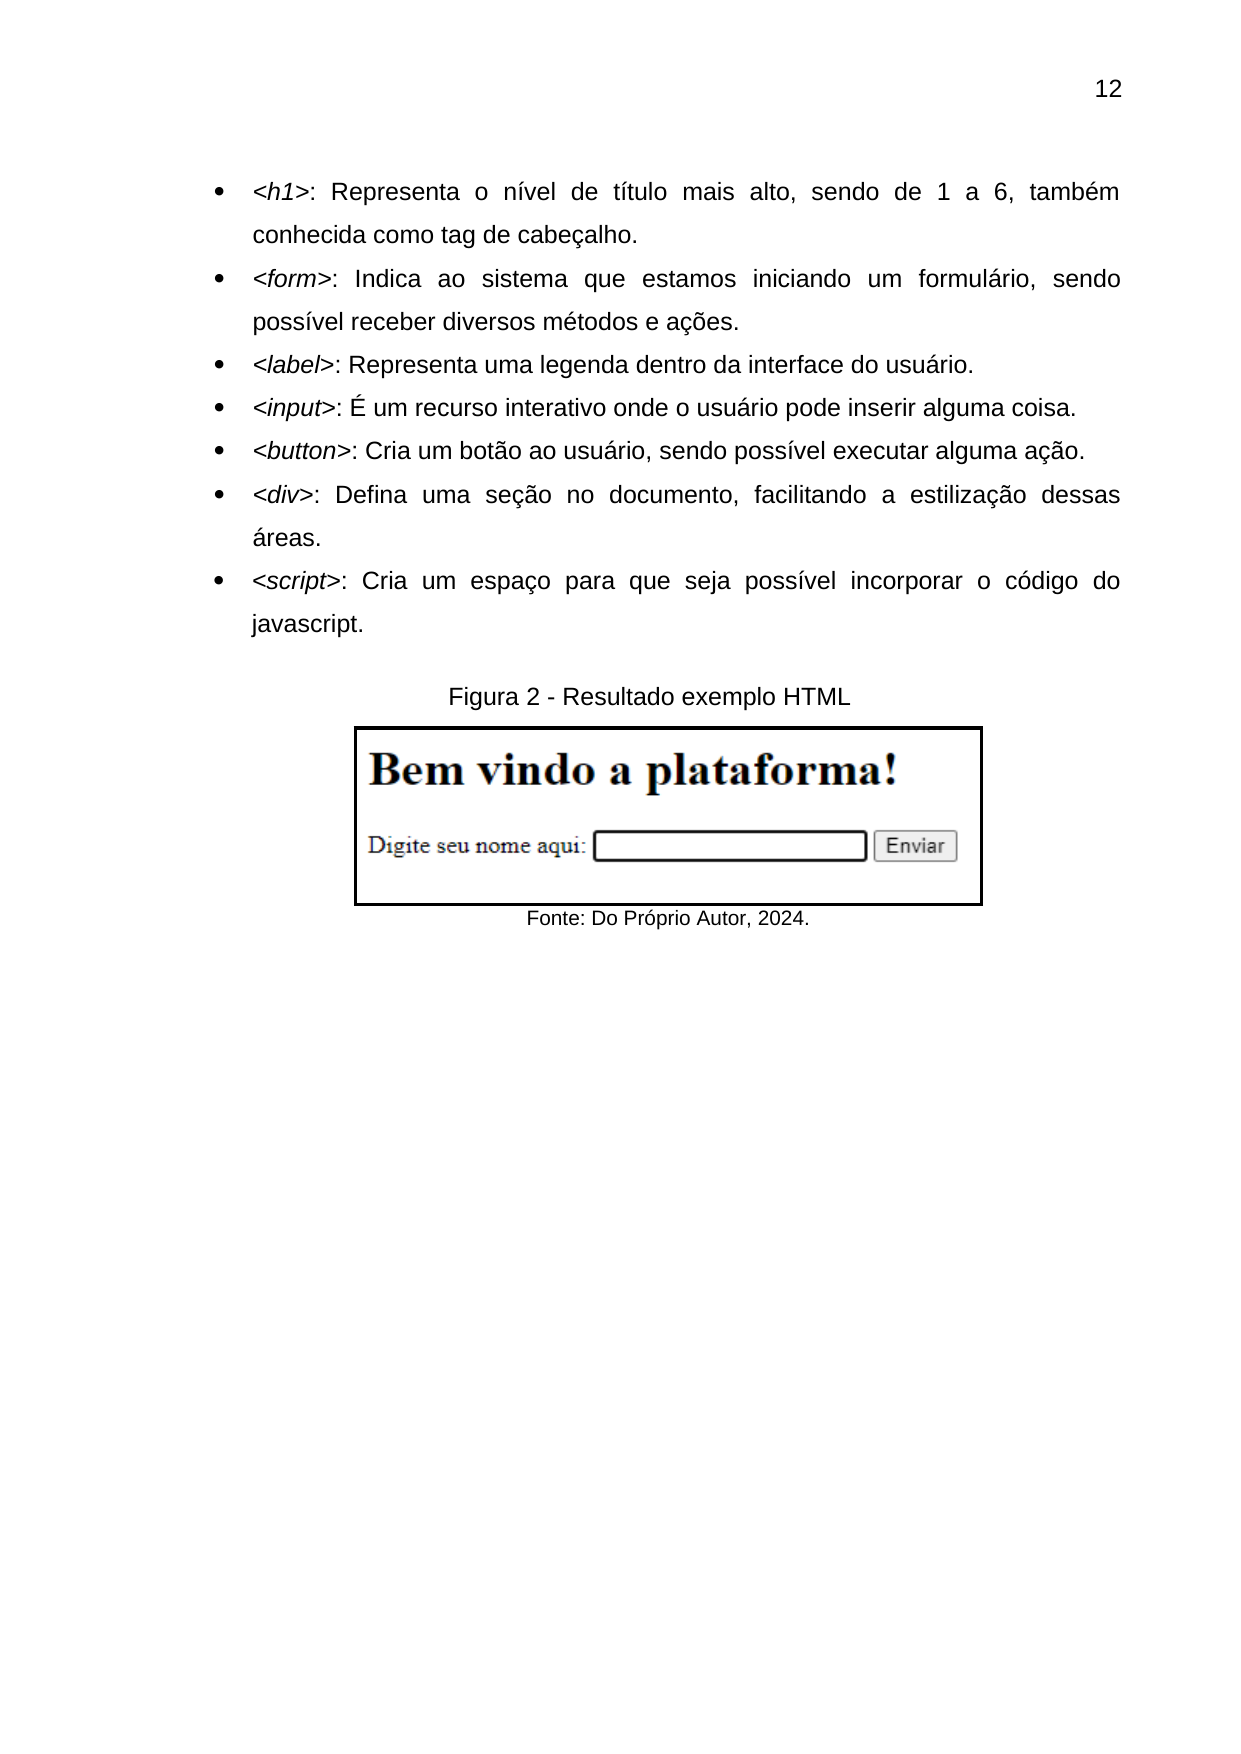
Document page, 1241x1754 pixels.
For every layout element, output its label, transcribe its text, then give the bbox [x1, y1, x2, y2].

list <input>: É um recurso interativo onde o usuário pode inserir alguma coisa. [215, 393, 1122, 422]
picture [357, 730, 980, 903]
list <label>: Representa uma legenda dentro da interface do usuário. [215, 350, 1122, 379]
list <script>: Cria um espaço para que seja possível incorporar o código do javascript. [214, 566, 1122, 638]
list <form>: Indica ao sistema que estamos iniciando um formulário, sendo possível receber diversos métodos e ações. [215, 263, 1122, 336]
text Figura 2 - Resultado exemplo HTML [177, 682, 1122, 711]
list <h1>: Representa o nível de título mais alto, sendo de 1 a 6, também conhecida como tag de cabeçalho. [215, 177, 1122, 249]
text Fonte: Do Próprio Autor, 2024. [214, 906, 1122, 930]
list <div>: Defina uma seção no documento, facilitando a estilização dessas áreas. [215, 479, 1122, 552]
list <button>: Cria um botão ao usuário, sendo possível executar alguma ação. [215, 436, 1122, 465]
